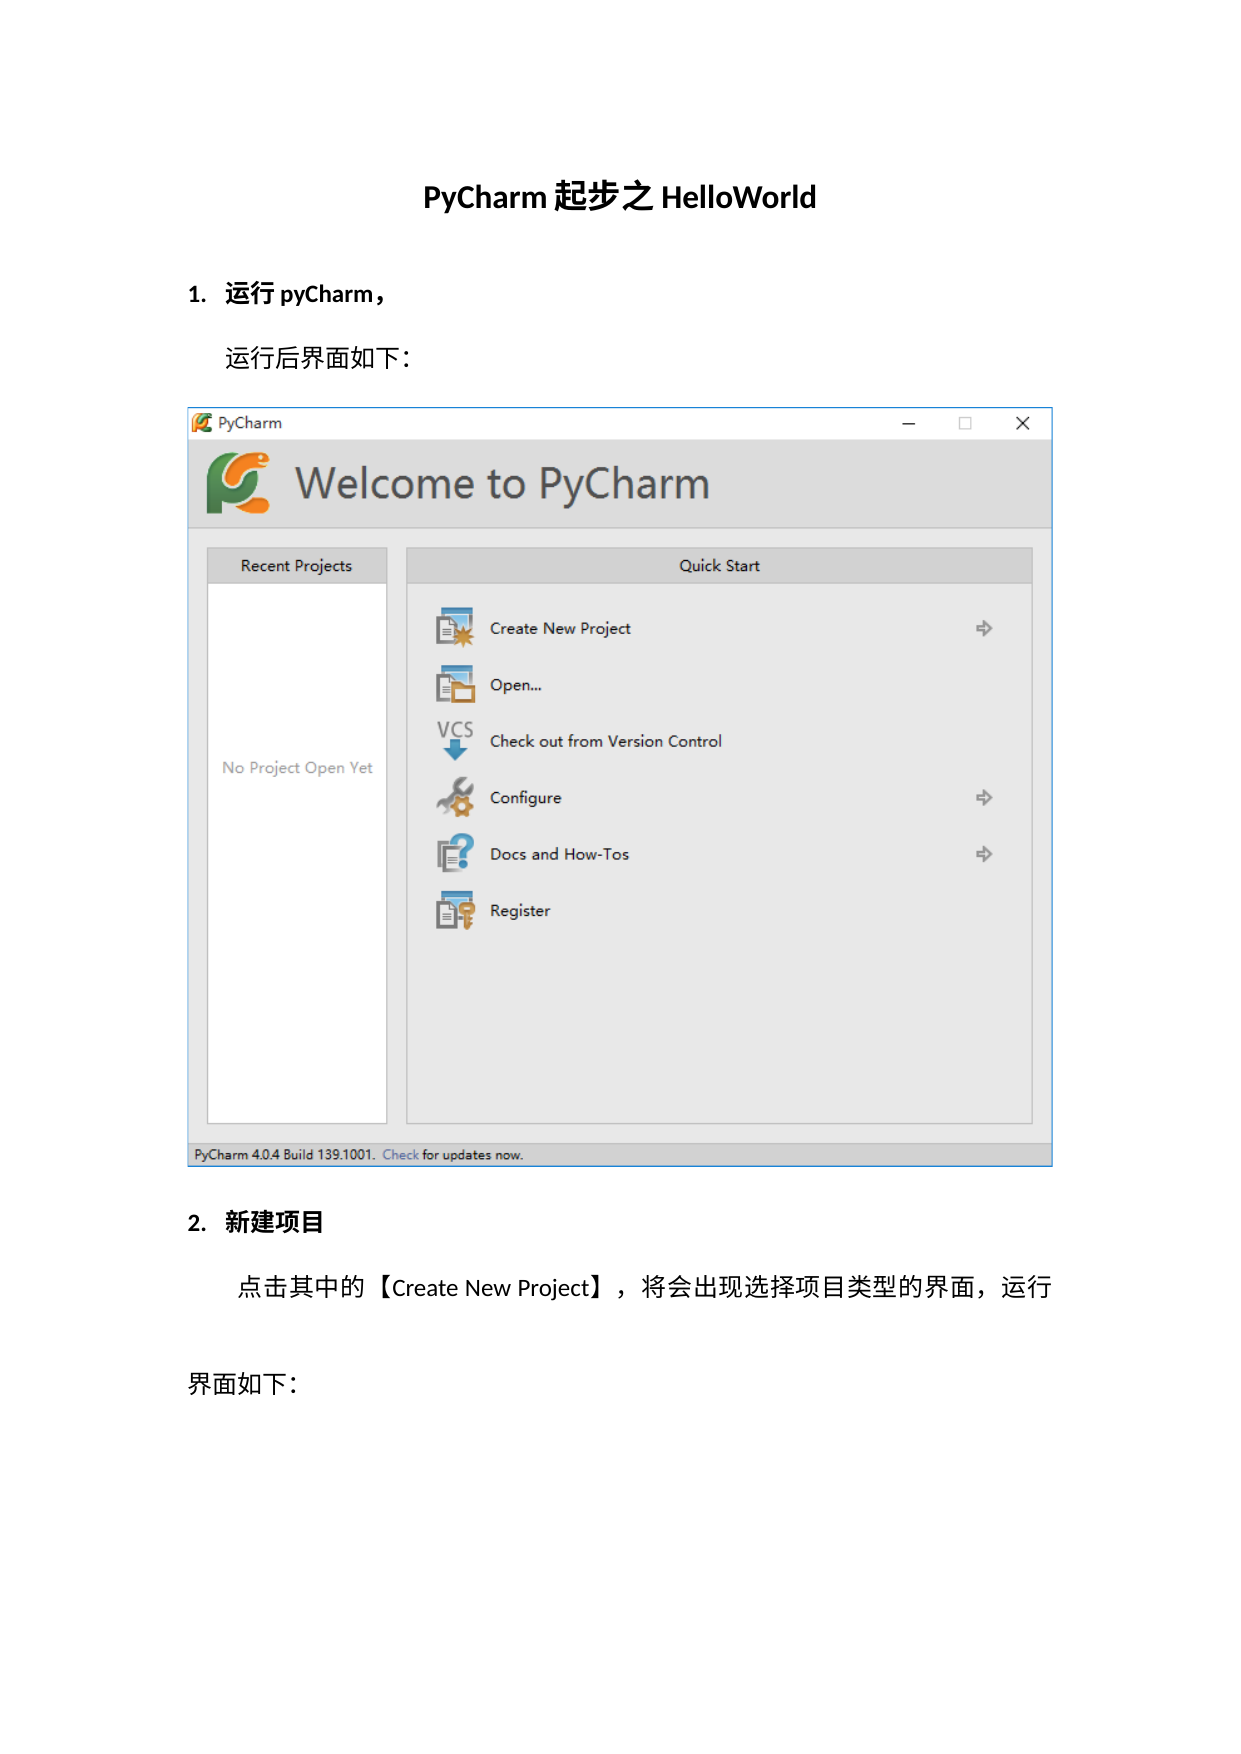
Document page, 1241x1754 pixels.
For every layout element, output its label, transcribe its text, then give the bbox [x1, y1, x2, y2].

list 新建项目 [187, 1188, 1053, 1253]
list 运行后界面如下： [225, 324, 1053, 389]
picture [187, 407, 1053, 1167]
list 运行pyCharm， [187, 259, 1053, 324]
list 点击其中的【Create New Project】，将会出现选择项目类型的界面，运行界面如下： [187, 1253, 1053, 1415]
text PyCharm起步之HelloWorld [187, 162, 1053, 227]
